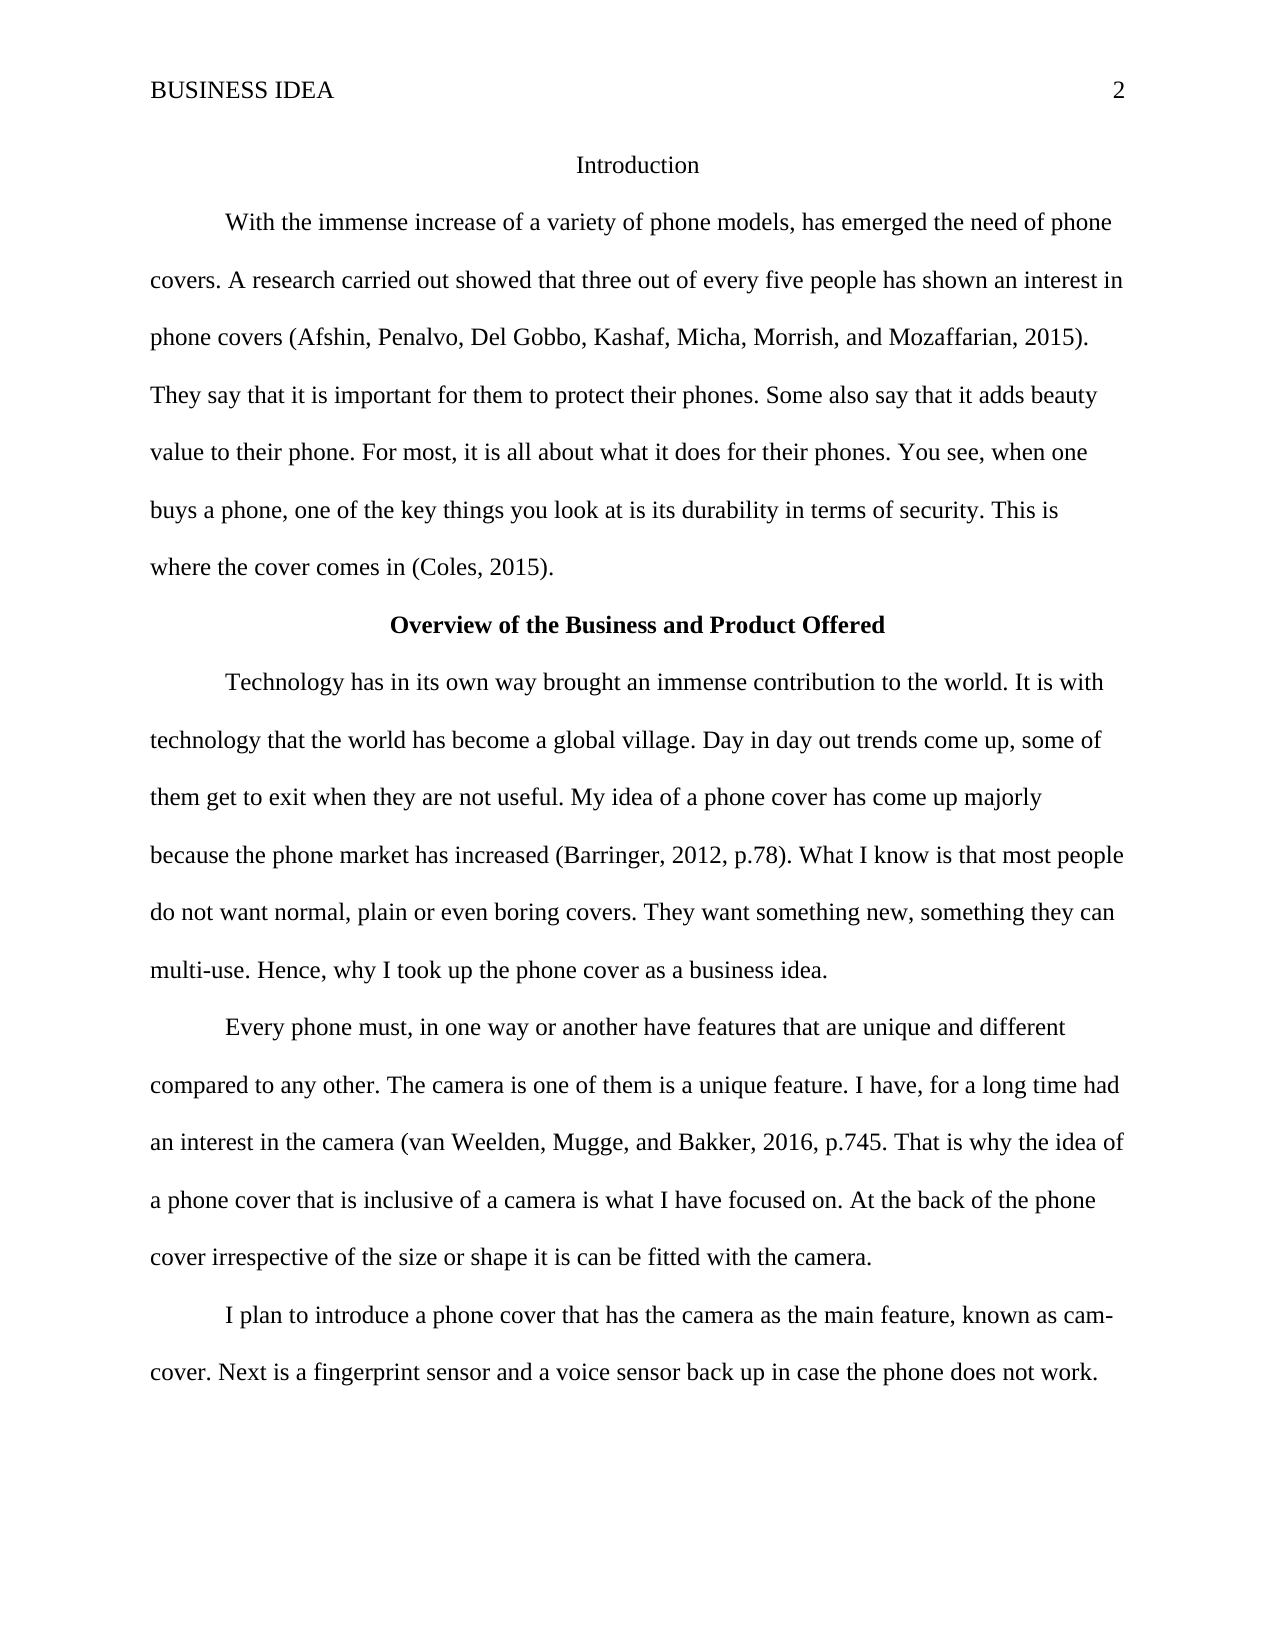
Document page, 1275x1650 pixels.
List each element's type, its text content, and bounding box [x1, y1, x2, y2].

text Overview of the Business and Product Offered [150, 610, 1125, 639]
text With the immense increase of a variety of phone models, has emerged the need of phone covers. A research carried out showed that three out of every five people has shown an interest in phone covers (Afshin, Penalvo, Del Gobbo, Kashaf, Micha, Morrish, and Mozaffarian, 2015). They say that it is important for them to protect their phones. Some also say that it adds beauty value to their phone. For most, it is all about what it does for their phones. You see, when one buys a phone, one of the key things you look at is its durability in terms of security. This is where the cover comes in (Coles, 2015). [150, 207, 1125, 581]
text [150, 1300, 1125, 1386]
text Every phone must, in one way or another have features that are unique and different compared to any other. The camera is one of them is a unique feature. I have, for a long time had an interest in the camera (van Weelden, Mugge, and Bakker, 2016, p.745. That is why the idea of a phone cover that is inclusive of a camera is what I have focused on. At the back of the phone cover irrespective of the size or shape it is can be fitted with the camera. [150, 1012, 1125, 1271]
text Technology has in its own way brought an immense contribution to the world. It is with technology that the world has become a global village. Day in day out trends come up, some of them get to exit when they are not useful. My idea of a phone cover has come up majorly because the phone market has increased (Barringer, 2012, p.78). What I know is that most people do not want normal, plain or even boring covers. They want something new, something they can multi-use. Hence, why I took up the phone cover as a business idea. [150, 667, 1125, 984]
text Introduction [150, 150, 1125, 179]
